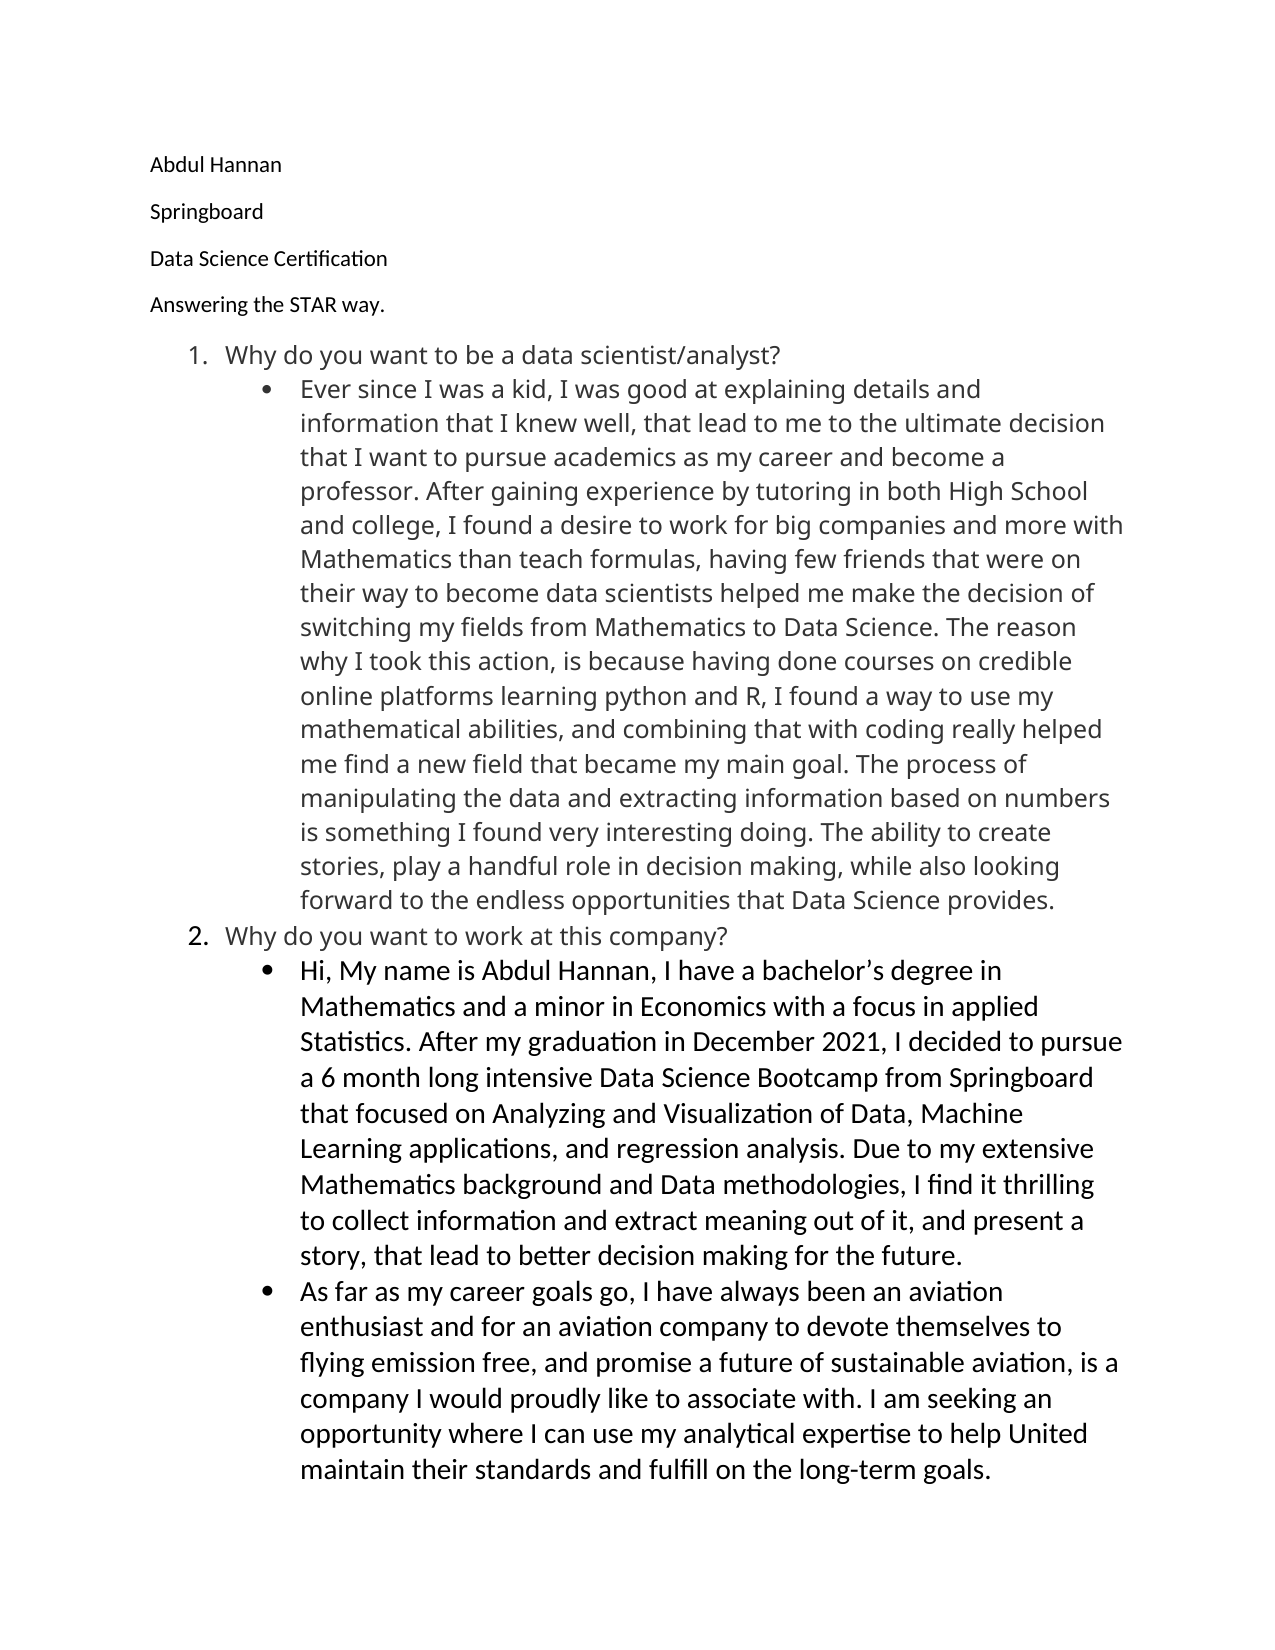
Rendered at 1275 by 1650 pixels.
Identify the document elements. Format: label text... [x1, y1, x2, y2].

text Abdul Hannan [150, 150, 1125, 178]
list As far as my career goals go, I have always been an aviation enthusiast and for an aviation company to devote themselves to flying emission free, and promise a future of sustainable aviation, is a company I would proudly like to associate with. I am seeking an opportunity where I can use my analytical expertise to help United maintain their standards and fulfill on the long-term goals. [262, 1273, 1125, 1487]
list Why do you want to work at this company? [187, 917, 1125, 952]
text Springboard [150, 197, 1125, 225]
list Hi, My name is Abdul Hannan, I have a bachelor’s degree in Mathematics and a minor in Economics with a focus in applied Statistics. After my graduation in December 2021, I decided to pursue a 6 month long intensive Data Science Bootcamp from Springboard that focused on Analyzing and Visualization of Data, Machine Learning applications, and regression analysis. Due to my extensive Mathematics background and Data methodologies, I find it thrilling to collect information and extract meaning out of it, and present a story, that lead to better decision making for the future. [262, 952, 1125, 1273]
text Answering the STAR way. [150, 291, 1125, 319]
list Why do you want to be a data scientist/analyst? [187, 337, 1125, 372]
text Data Science Certification [150, 244, 1125, 272]
list Ever since I was a kid, I was good at explaining details and information that I knew well, that lead to me to the ultimate decision that I want to pursue academics as my career and become a professor. After gaining experience by tutoring in both High School and college, I found a desire to work for big companies and more with Mathematics than teach formulas, having few friends that were on their way to become data scientists helped me make the decision of switching my fields from Mathematics to Data Science. The reason why I took this action, is because having done courses on credible online platforms learning python and R, I found a way to use my mathematical abilities, and combining that with coding really helped me find a new field that became my main goal. The process of manipulating the data and extracting information based on numbers is something I found very interesting doing. The ability to create stories, play a handful role in decision making, while also looking forward to the endless opportunities that Data Science provides. [262, 372, 1125, 917]
